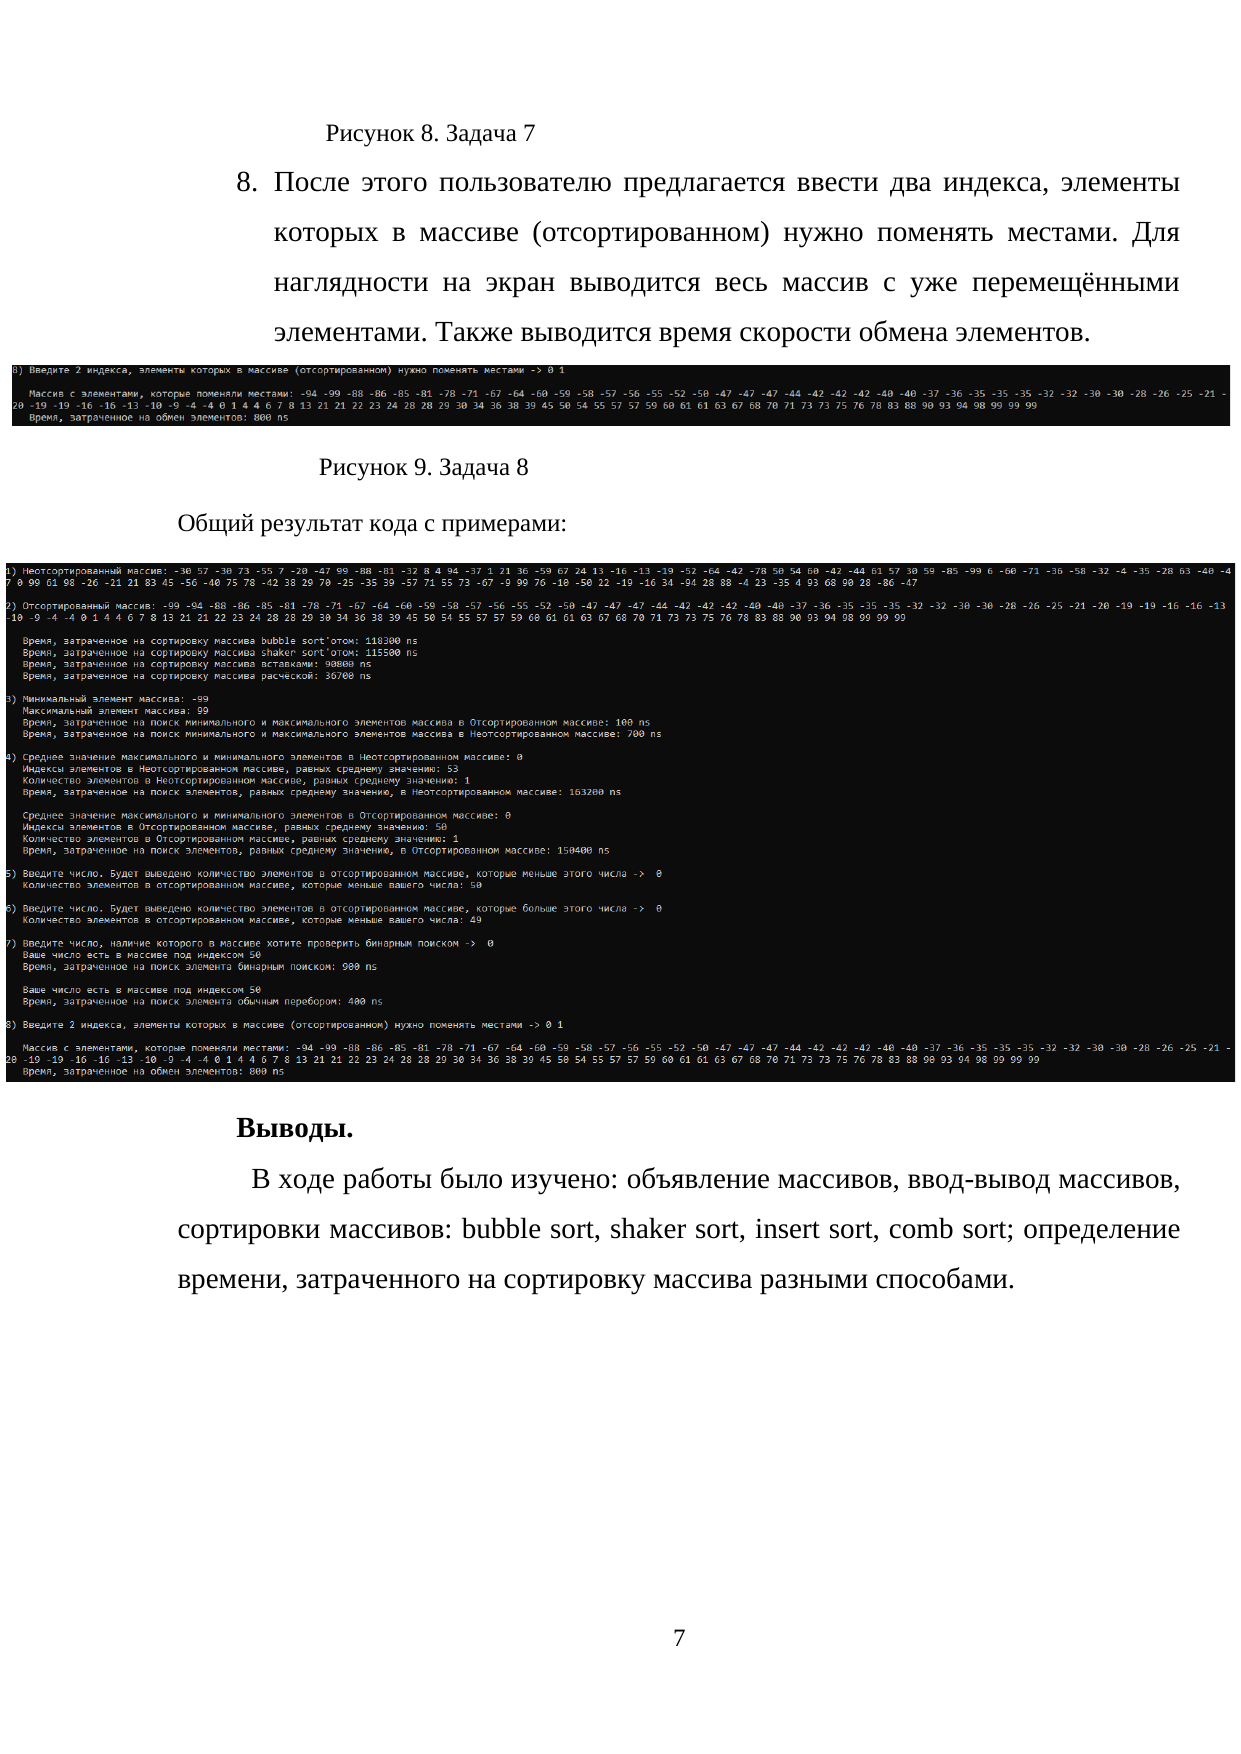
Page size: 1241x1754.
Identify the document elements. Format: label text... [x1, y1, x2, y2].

picture [6, 563, 1236, 1082]
list После этого пользователю предлагается ввести два индекса, элементы которых в массиве (отсортированном) нужно поменять местами. Для наглядности на экран выводится весь массив с уже перемещёнными элементами. Также выводится время скорости обмена элементов. [236, 164, 1181, 348]
picture [11, 365, 1231, 426]
text В ходе работы было изучено: объявление массивов, ввод-вывод массивов, сортировки массивов: bubble sort, shaker sort, insert sort, comb sort; определение времени, затраченного на сортировку массива разными способами. [177, 1161, 1181, 1295]
text Рисунок 9. Задача 8 [245, 452, 1181, 481]
list Рисунок 8. Задача 7 [136, 118, 1181, 147]
text Выводы. [177, 1111, 1181, 1144]
text Общий результат кода с примерами: [177, 508, 1181, 537]
